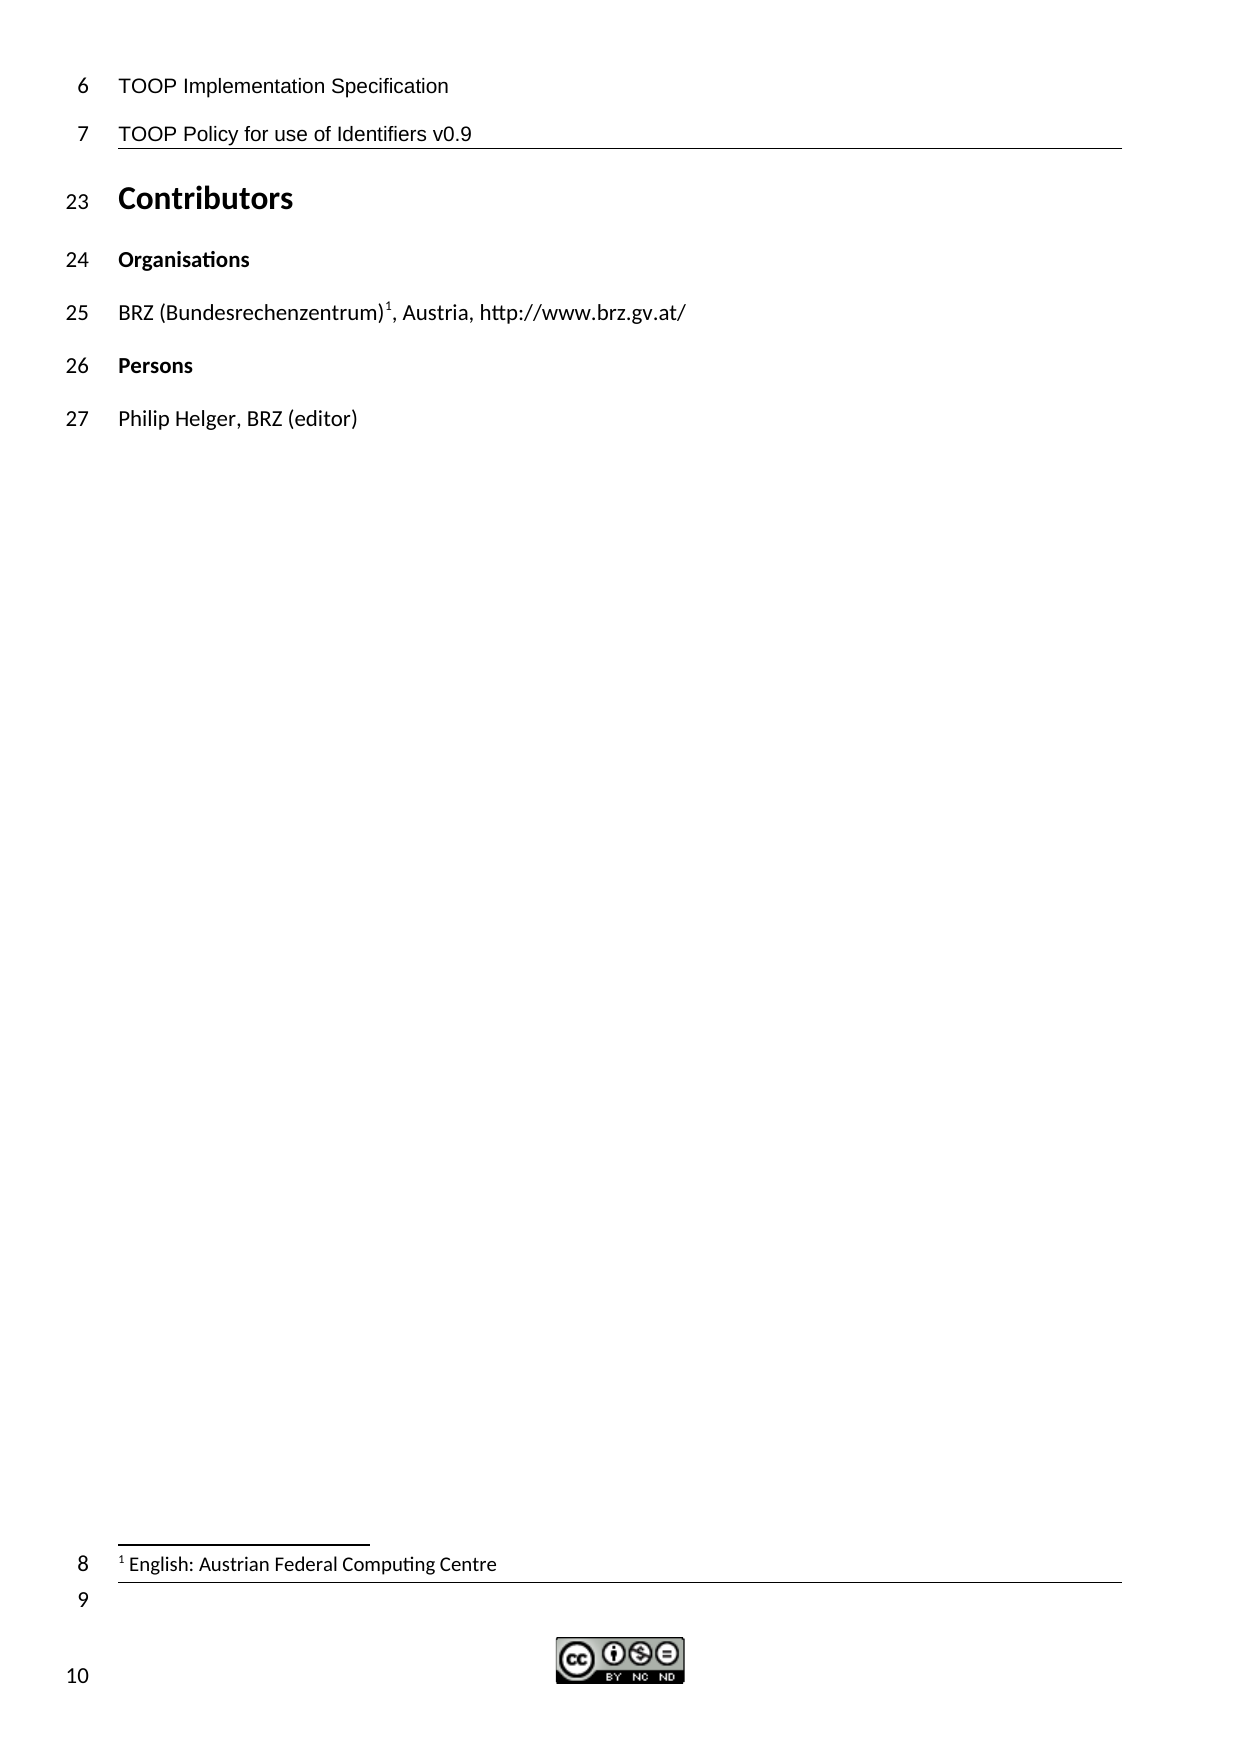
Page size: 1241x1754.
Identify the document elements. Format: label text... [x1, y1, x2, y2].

picture [555, 1637, 685, 1684]
text Contributors [118, 177, 1122, 218]
text BRZ (Bundesrechenzentrum), Austria, http://www.brz.gv.at/ [118, 298, 1122, 326]
text Persons [118, 351, 1122, 379]
text Philip Helger, BRZ (editor) [118, 404, 1122, 432]
text Organisations [118, 245, 1122, 273]
